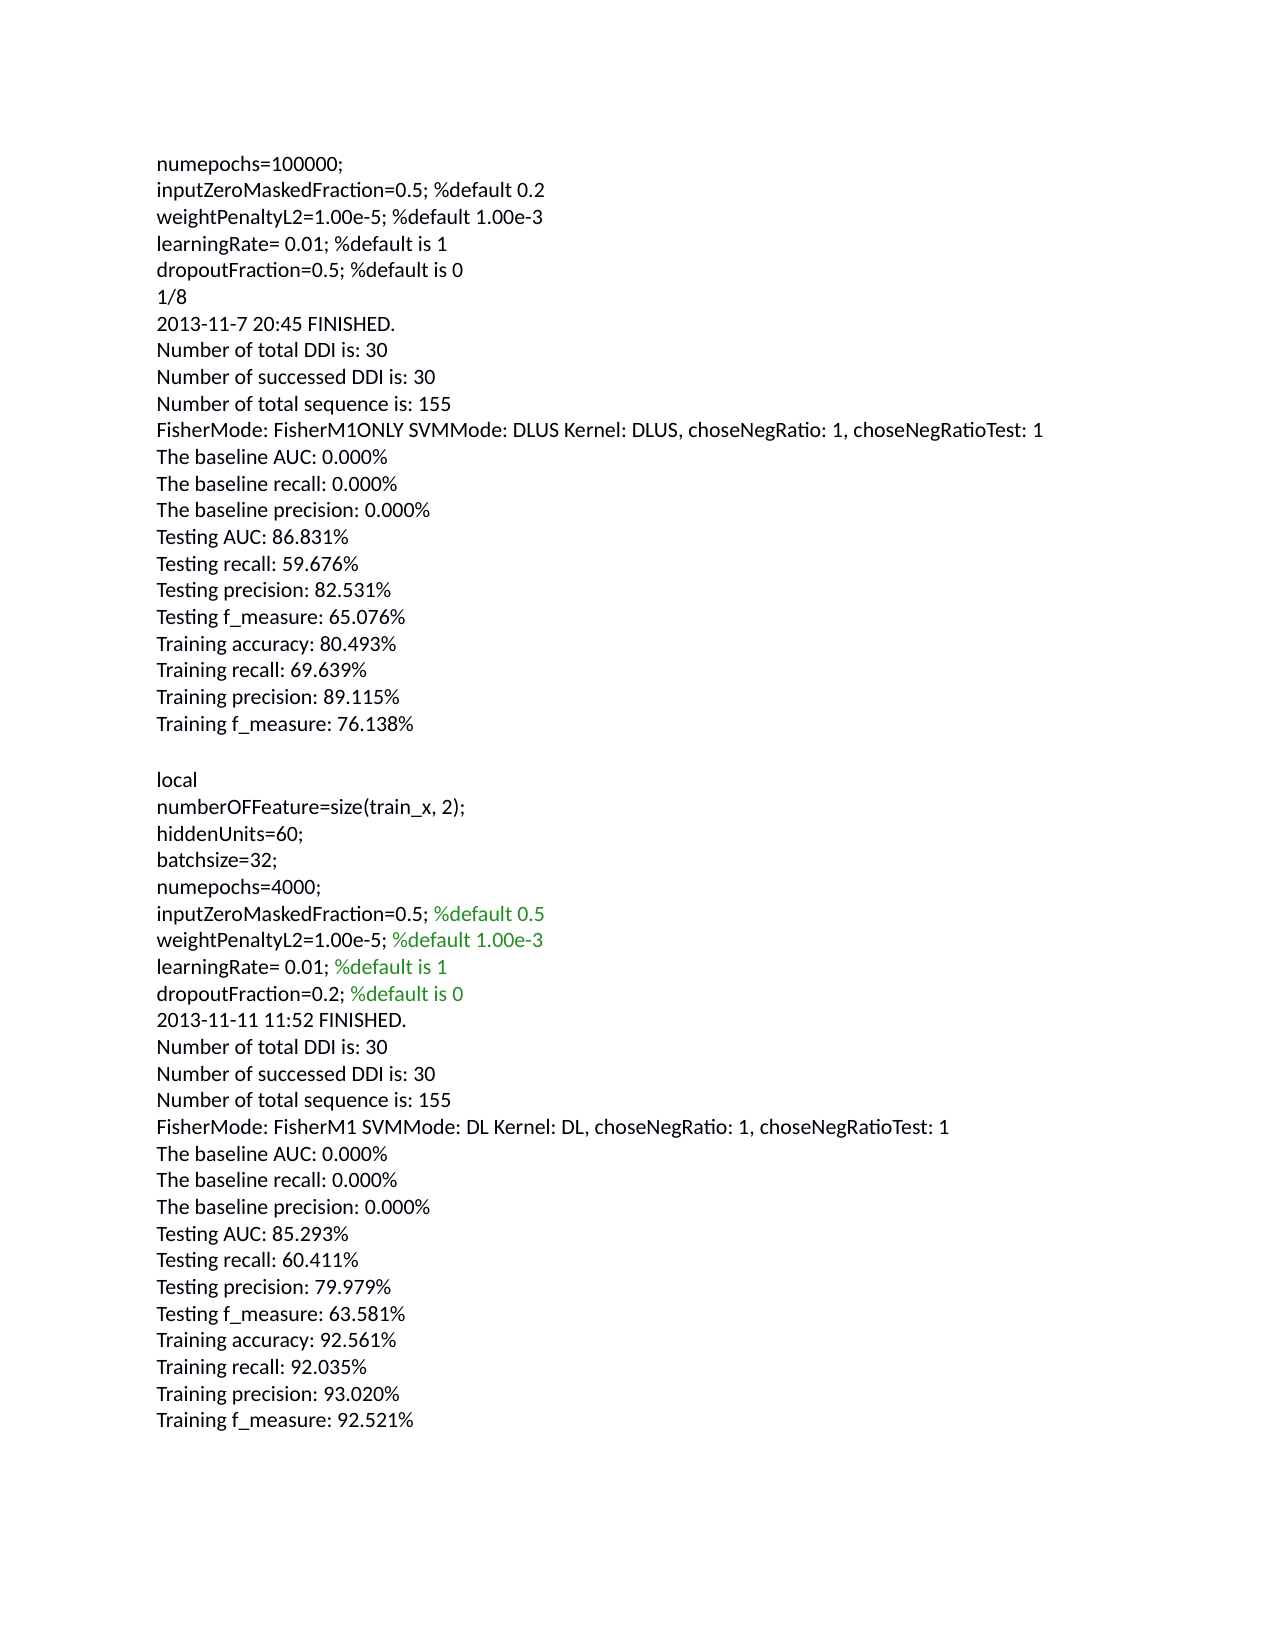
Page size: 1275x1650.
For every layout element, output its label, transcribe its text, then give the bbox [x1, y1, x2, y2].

text numepochs=4000; [156, 873, 1118, 900]
text FisherMode: FisherM1ONLY SVMMode: DLUS Kernel: DLUS, choseNegRatio: 1, choseNegRatioTest: 1 [156, 417, 1118, 443]
text Training precision: 93.020% [156, 1380, 1118, 1406]
text Testing recall: 59.676% [156, 550, 1118, 577]
text Training f_measure: 92.521% [156, 1406, 1118, 1433]
text inputZeroMaskedFraction=0.5; %default 0.2 [156, 177, 1118, 203]
text Number of successed DDI is: 30 [156, 363, 1118, 390]
text dropoutFraction=0.5; %default is 0 [156, 257, 1118, 283]
text Training recall: 92.035% [156, 1353, 1118, 1380]
text Testing f_measure: 63.581% [156, 1300, 1118, 1326]
text numepochs=100000; [156, 150, 1118, 177]
text weightPenaltyL2=1.00e-5; %default 1.00e-3 [156, 926, 1118, 953]
text 2013-11-7 20:45 FINISHED. [156, 310, 1118, 337]
text weightPenaltyL2=1.00e-5; %default 1.00e-3 [156, 203, 1118, 230]
text The baseline precision: 0.000% [156, 1193, 1118, 1220]
text dropoutFraction=0.2; %default is 0 [156, 980, 1118, 1006]
text numberOFFeature=size(train_x, 2); [156, 793, 1118, 820]
text Training accuracy: 92.561% [156, 1326, 1118, 1353]
text FisherMode: FisherM1 SVMMode: DL Kernel: DL, choseNegRatio: 1, choseNegRatioTest: 1 [156, 1113, 1118, 1140]
text hiddenUnits=60; [156, 820, 1118, 846]
text learningRate= 0.01; %default is 1 [156, 230, 1118, 257]
text Number of total DDI is: 30 [156, 337, 1118, 363]
text Number of successed DDI is: 30 [156, 1060, 1118, 1086]
text 1/8 [156, 283, 1118, 310]
text The baseline precision: 0.000% [156, 497, 1118, 523]
text learningRate= 0.01; %default is 1 [156, 953, 1118, 980]
text Testing recall: 60.411% [156, 1246, 1118, 1273]
text batchsize=32; [156, 846, 1118, 873]
text 2013-11-11 11:52 FINISHED. [156, 1006, 1118, 1033]
text The baseline recall: 0.000% [156, 1166, 1118, 1193]
text Testing AUC: 85.293% [156, 1220, 1118, 1246]
text The baseline recall: 0.000% [156, 470, 1118, 497]
text Training recall: 69.639% [156, 657, 1118, 683]
text Testing precision: 79.979% [156, 1273, 1118, 1300]
text Testing AUC: 86.831% [156, 523, 1118, 550]
text Training precision: 89.115% [156, 683, 1118, 710]
text Number of total sequence is: 155 [156, 1086, 1118, 1113]
text The baseline AUC: 0.000% [156, 1140, 1118, 1166]
text The baseline AUC: 0.000% [156, 443, 1118, 470]
text Training accuracy: 80.493% [156, 630, 1118, 657]
text Testing f_measure: 65.076% [156, 603, 1118, 630]
text Training f_measure: 76.138% [156, 710, 1118, 737]
text local [156, 766, 1118, 793]
text inputZeroMaskedFraction=0.5; %default 0.5 [156, 900, 1118, 926]
text Number of total DDI is: 30 [156, 1033, 1118, 1060]
text Number of total sequence is: 155 [156, 390, 1118, 417]
text Testing precision: 82.531% [156, 577, 1118, 603]
